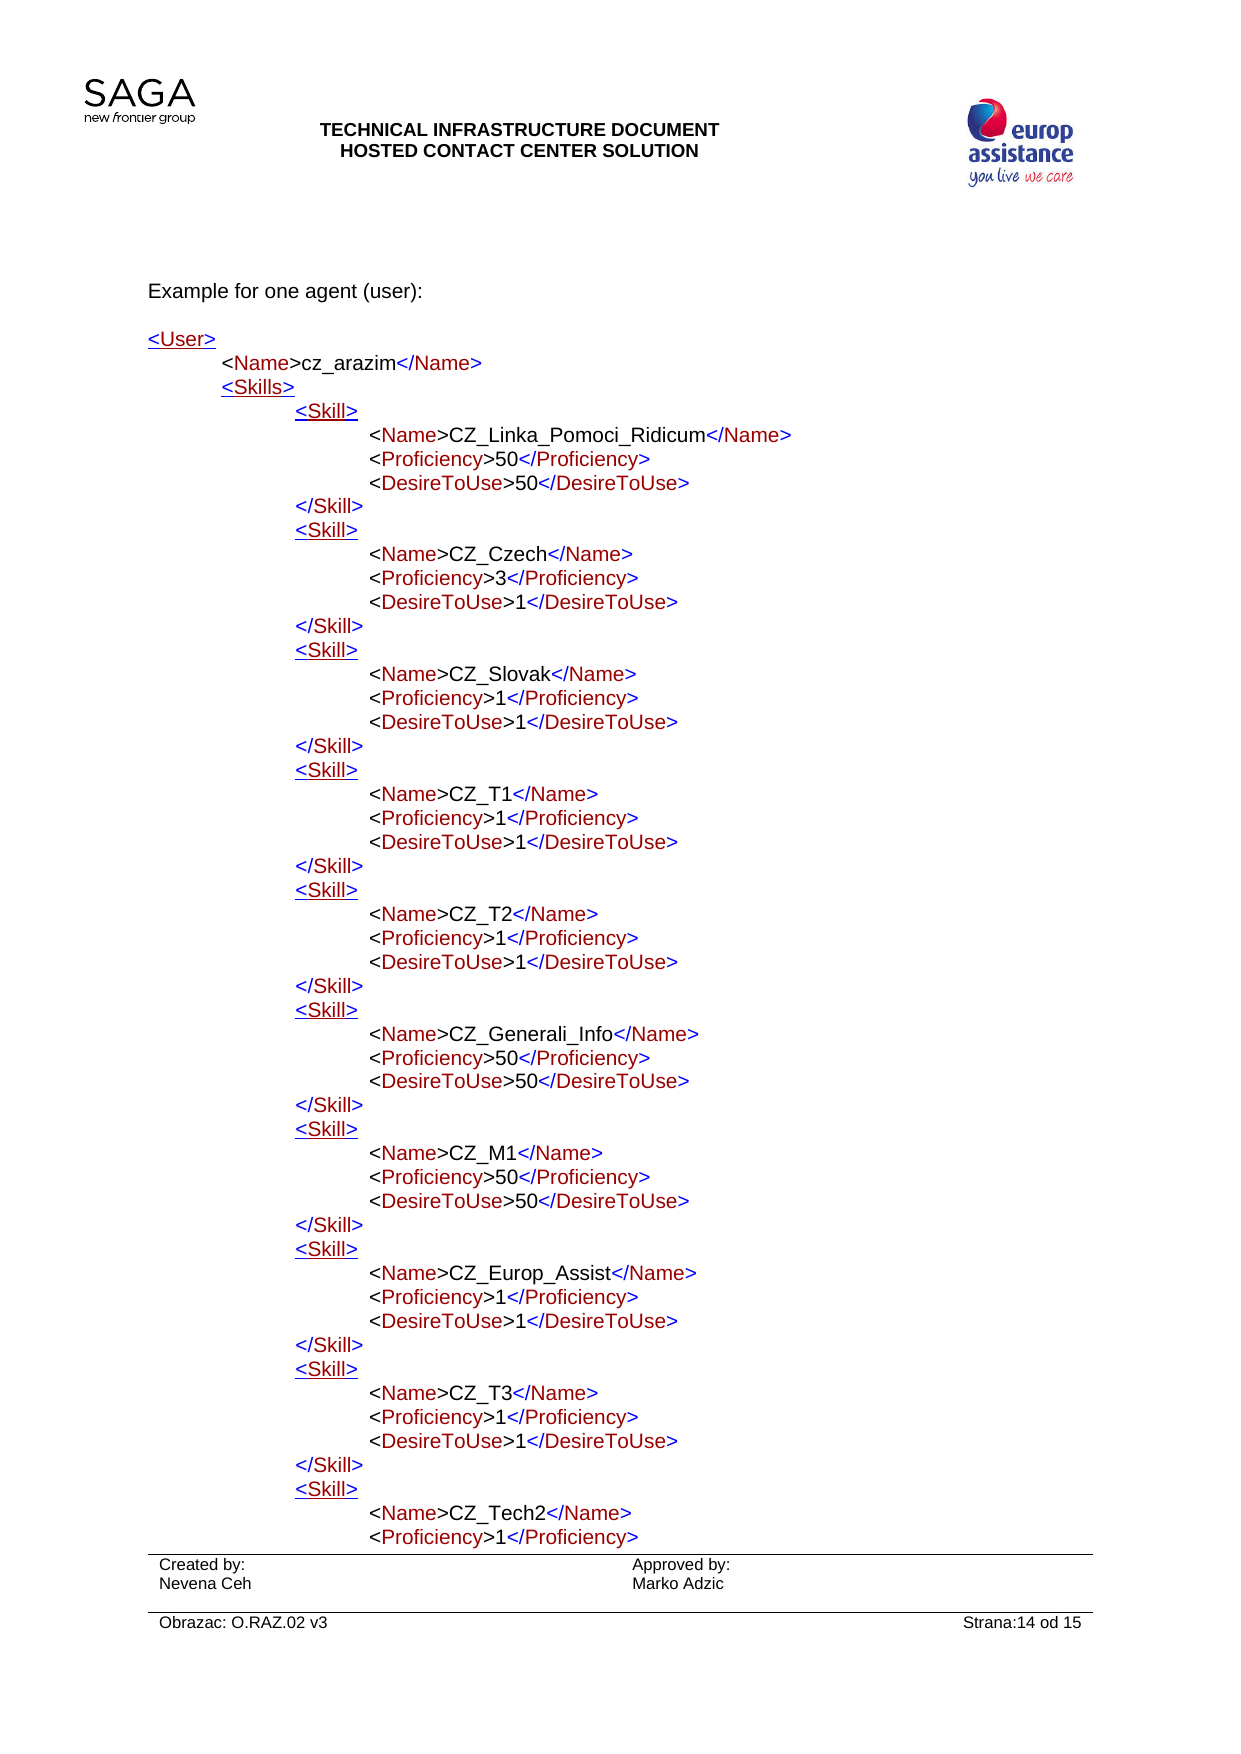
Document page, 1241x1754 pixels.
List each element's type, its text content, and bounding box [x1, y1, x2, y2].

text <DesireToUse>1</DesireToUse> [369, 710, 1093, 734]
text <Skill> [295, 997, 1093, 1021]
text <Name>CZ_T3</Name> [369, 1381, 1093, 1405]
text <Name>CZ_M1</Name> [369, 1141, 1093, 1165]
text <Name>CZ_Europ_Assist</Name> [369, 1261, 1093, 1285]
text <Proficiency>1</Proficiency> [369, 1285, 1093, 1309]
text </Skill> [295, 614, 1093, 638]
text <Name>CZ_Slovak</Name> [369, 662, 1093, 686]
text <Proficiency>1</Proficiency> [369, 1405, 1093, 1429]
text <Skills> [221, 374, 1093, 398]
text <Skill> [295, 878, 1093, 902]
text <DesireToUse>50</DesireToUse> [369, 470, 1093, 494]
text <Name>CZ_T2</Name> [369, 902, 1093, 926]
text </Skill> [295, 854, 1093, 878]
text <Skill> [295, 1357, 1093, 1381]
text <User> [148, 327, 1093, 351]
text <Skill> [295, 1477, 1093, 1501]
text <DesireToUse>1</DesireToUse> [369, 590, 1093, 614]
text <DesireToUse>50</DesireToUse> [369, 1189, 1093, 1213]
text <Proficiency>1</Proficiency> [369, 686, 1093, 710]
text <DesireToUse>1</DesireToUse> [369, 1309, 1093, 1333]
text Example for one agent (user): [148, 279, 1093, 303]
text <Name>CZ_Czech</Name> [369, 542, 1093, 566]
text </Skill> [295, 1093, 1093, 1117]
text <Skill> [295, 398, 1093, 422]
text <DesireToUse>1</DesireToUse> [369, 830, 1093, 854]
text <Name>CZ_T1</Name> [369, 782, 1093, 806]
text <Skill> [295, 638, 1093, 662]
text <DesireToUse>1</DesireToUse> [369, 949, 1093, 973]
text <Name>CZ_Generali_Info</Name> [369, 1021, 1093, 1045]
text <Proficiency>50</Proficiency> [369, 446, 1093, 470]
text <Skill> [295, 518, 1093, 542]
text <Name>CZ_Linka_Pomoci_Ridicum</Name> [369, 422, 1093, 446]
text <Proficiency>1</Proficiency> [369, 1524, 1093, 1548]
text <DesireToUse>1</DesireToUse> [369, 1429, 1093, 1453]
text </Skill> [295, 1453, 1093, 1477]
text <Skill> [295, 758, 1093, 782]
text </Skill> [295, 973, 1093, 997]
text <Skill> [295, 1237, 1093, 1261]
text </Skill> [295, 1333, 1093, 1357]
text <Name>cz_arazim</Name> [221, 351, 1093, 374]
text </Skill> [295, 494, 1093, 518]
text <Proficiency>50</Proficiency> [369, 1045, 1093, 1069]
text </Skill> [295, 1213, 1093, 1237]
text </Skill> [295, 734, 1093, 758]
text <Skill> [295, 1117, 1093, 1141]
text <Proficiency>1</Proficiency> [369, 806, 1093, 830]
text <Name>CZ_Tech2</Name> [369, 1501, 1093, 1524]
text <Proficiency>50</Proficiency> [369, 1165, 1093, 1189]
picture [954, 85, 1086, 195]
text <Proficiency>3</Proficiency> [369, 566, 1093, 590]
text <DesireToUse>50</DesireToUse> [369, 1069, 1093, 1093]
text <Proficiency>1</Proficiency> [369, 926, 1093, 949]
